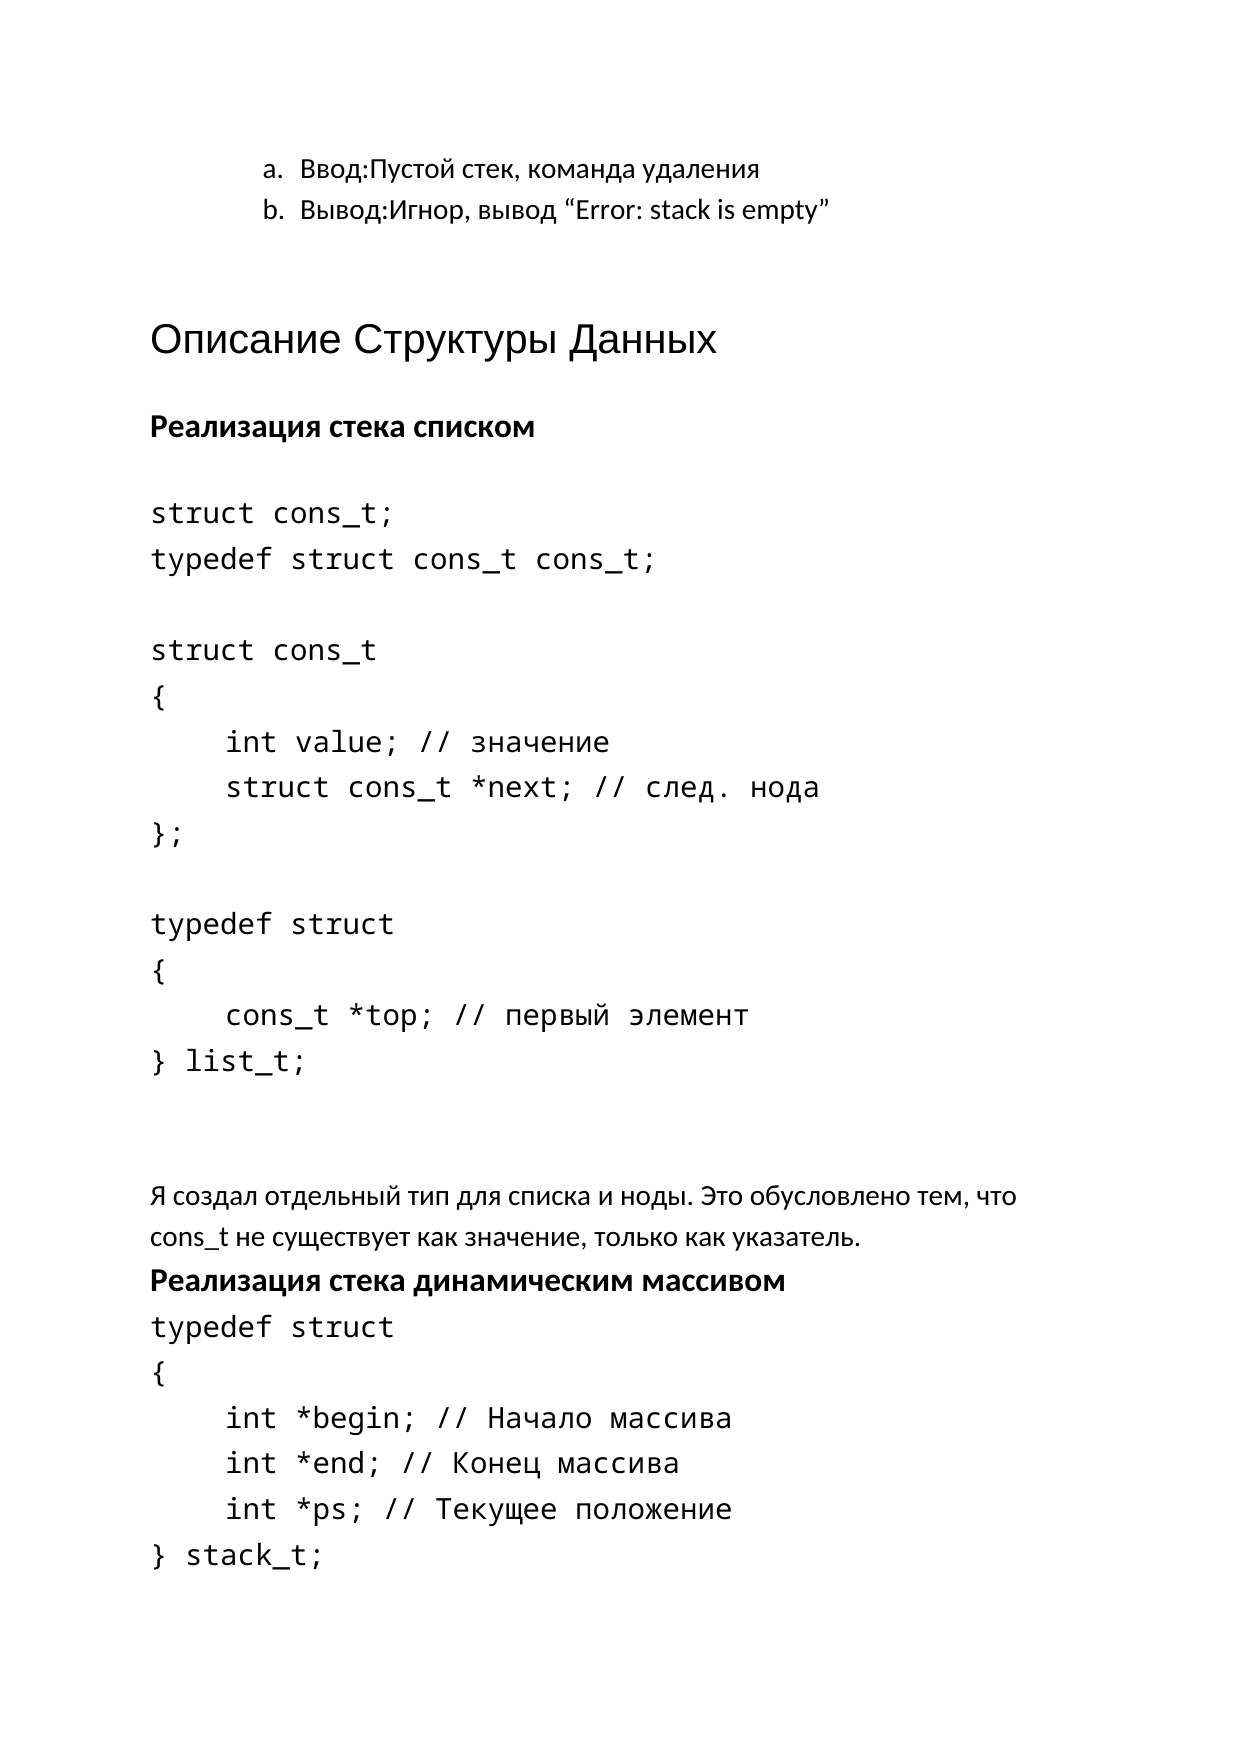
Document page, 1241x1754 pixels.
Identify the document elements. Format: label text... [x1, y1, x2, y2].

text }; [150, 812, 1090, 852]
text } list_t; [150, 1040, 1090, 1080]
text typedef struct cons_t cons_t; [150, 538, 1090, 578]
text { [150, 949, 1090, 989]
text } stack_t; [150, 1534, 1090, 1574]
text typedef struct [150, 903, 1090, 943]
subtitle Описание Структуры Данных [150, 314, 1090, 362]
text int *end; // Конец массива [150, 1443, 1090, 1482]
text typedef struct [150, 1306, 1090, 1346]
text { [150, 675, 1090, 715]
text Я создал отдельный тип для списка и ноды. Это обусловлено тем, что cons_t не существует как значение, только как указатель. [150, 1177, 1090, 1254]
text int value; // значение [150, 721, 1090, 761]
list Ввод:Пустой стек, команда удаления [262, 150, 1090, 186]
list Вывод:Игнор, вывод “Error: stack is empty” [262, 191, 1090, 227]
text struct cons_t [150, 630, 1090, 669]
text Реализация стека списком [150, 405, 1090, 446]
text int *begin; // Начало массива [150, 1397, 1090, 1437]
text int *ps; // Текущее положение [150, 1488, 1090, 1528]
text cons_t *top; // первый элемент [150, 995, 1090, 1034]
text Реализация стека динамическим массивом [150, 1259, 1090, 1300]
text struct cons_t; [150, 493, 1090, 532]
text { [150, 1351, 1090, 1391]
text struct cons_t *next; // след. нода [150, 767, 1090, 806]
